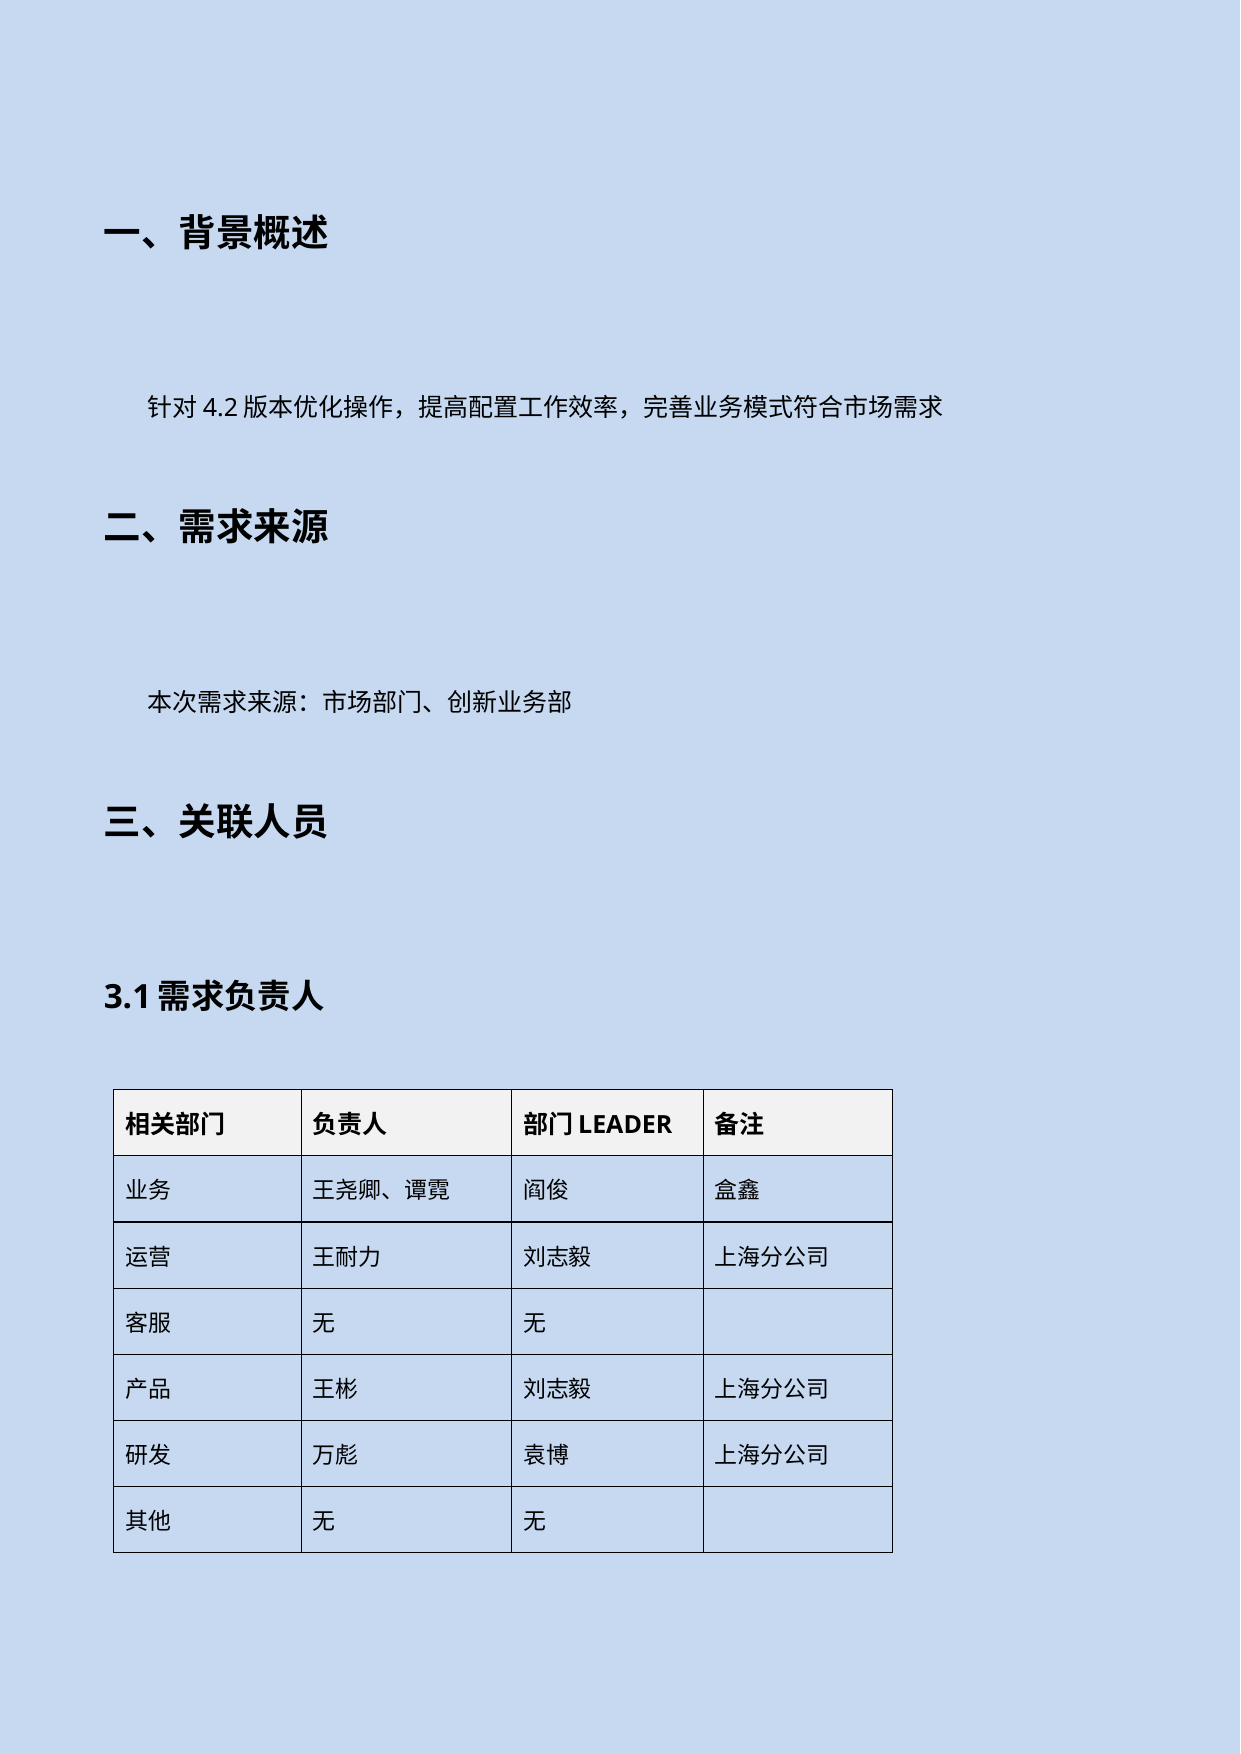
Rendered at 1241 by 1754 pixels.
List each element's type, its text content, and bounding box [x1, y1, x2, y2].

table_cell 王尧卿、谭霓 [302, 1156, 511, 1221]
table_cell 袁博 [512, 1421, 703, 1486]
table_cell 上海分公司 [704, 1223, 892, 1287]
subtitle 3.1需求负责人 [103, 962, 1181, 1027]
table_header 备注 [704, 1090, 892, 1155]
table_cell 产品 [114, 1355, 301, 1419]
table_cell 阎俊 [512, 1156, 703, 1221]
table_cell 无 [302, 1487, 511, 1552]
table_cell [704, 1289, 892, 1353]
table_cell 其他 [114, 1487, 301, 1552]
table_cell 王耐力 [302, 1223, 511, 1287]
table_cell 盒鑫 [704, 1156, 892, 1221]
text 针对4.2版本优化操作，提高配置工作效率，完善业务模式符合市场需求 [103, 373, 1181, 438]
table_cell [704, 1487, 892, 1552]
table_cell 业务 [114, 1156, 301, 1221]
table_cell 无 [512, 1487, 703, 1552]
table_cell 运营 [114, 1223, 301, 1287]
table_cell 刘志毅 [512, 1355, 703, 1419]
table_cell 上海分公司 [704, 1421, 892, 1486]
table_cell 刘志毅 [512, 1223, 703, 1287]
table_cell 上海分公司 [704, 1355, 892, 1419]
subtitle 三、关联人员 [103, 786, 1181, 851]
text 本次需求来源：市场部门、创新业务部 [103, 668, 1181, 733]
table_cell 万彪 [302, 1421, 511, 1486]
table_cell 客服 [114, 1289, 301, 1353]
table_header 相关部门 [114, 1090, 301, 1155]
subtitle 一、背景概述 [103, 197, 1181, 262]
table_cell 研发 [114, 1421, 301, 1486]
subtitle 二、需求来源 [103, 492, 1181, 557]
table_cell 王彬 [302, 1355, 511, 1419]
table_cell 无 [512, 1289, 703, 1353]
table_cell 无 [302, 1289, 511, 1353]
table_header 负责人 [302, 1090, 511, 1155]
table_header 部门LEADER [512, 1090, 703, 1155]
